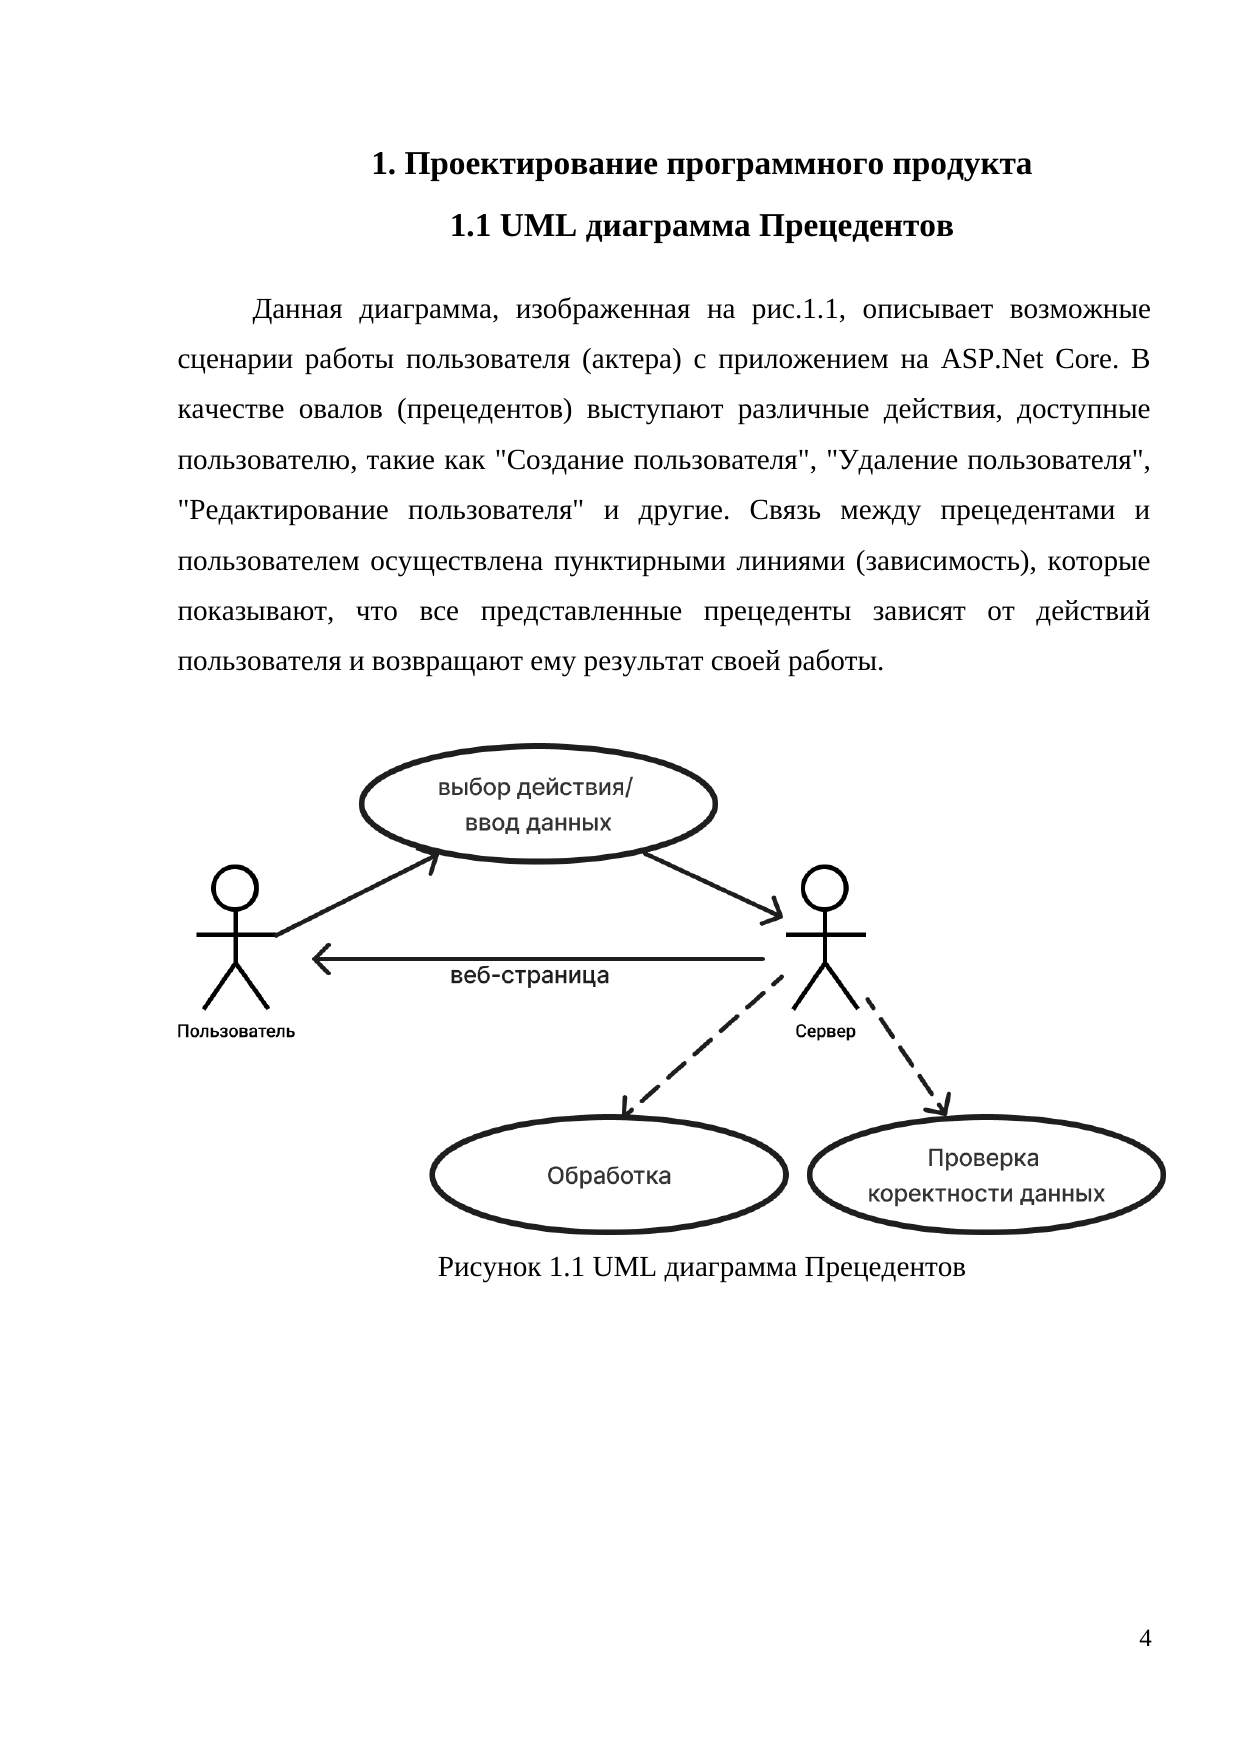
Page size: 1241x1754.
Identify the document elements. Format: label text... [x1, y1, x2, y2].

text Рисунок 1.1 UML диаграмма Прецедентов [177, 1249, 1152, 1282]
subtitle 1. Проектирование программного продукта [177, 143, 1152, 181]
picture [177, 743, 1166, 1235]
text Данная диаграмма, изображенная на рис.1.1, описывает возможные сценарии работы пользователя (актера) с приложением на ASP.Net Core. В качестве овалов (прецедентов) выступают различные действия, доступные пользователю, такие как "Создание пользователя", "Удаление пользователя", "Редактирование пользователя" и другие. Связь между прецедентами и пользователем осуществлена пунктирными линиями (зависимость), которые показывают, что все представленные прецеденты зависят от действий пользователя и возвращают ему результат своей работы. [177, 291, 1152, 677]
subtitle 1.1 UML диаграмма Прецедентов [177, 205, 1152, 243]
